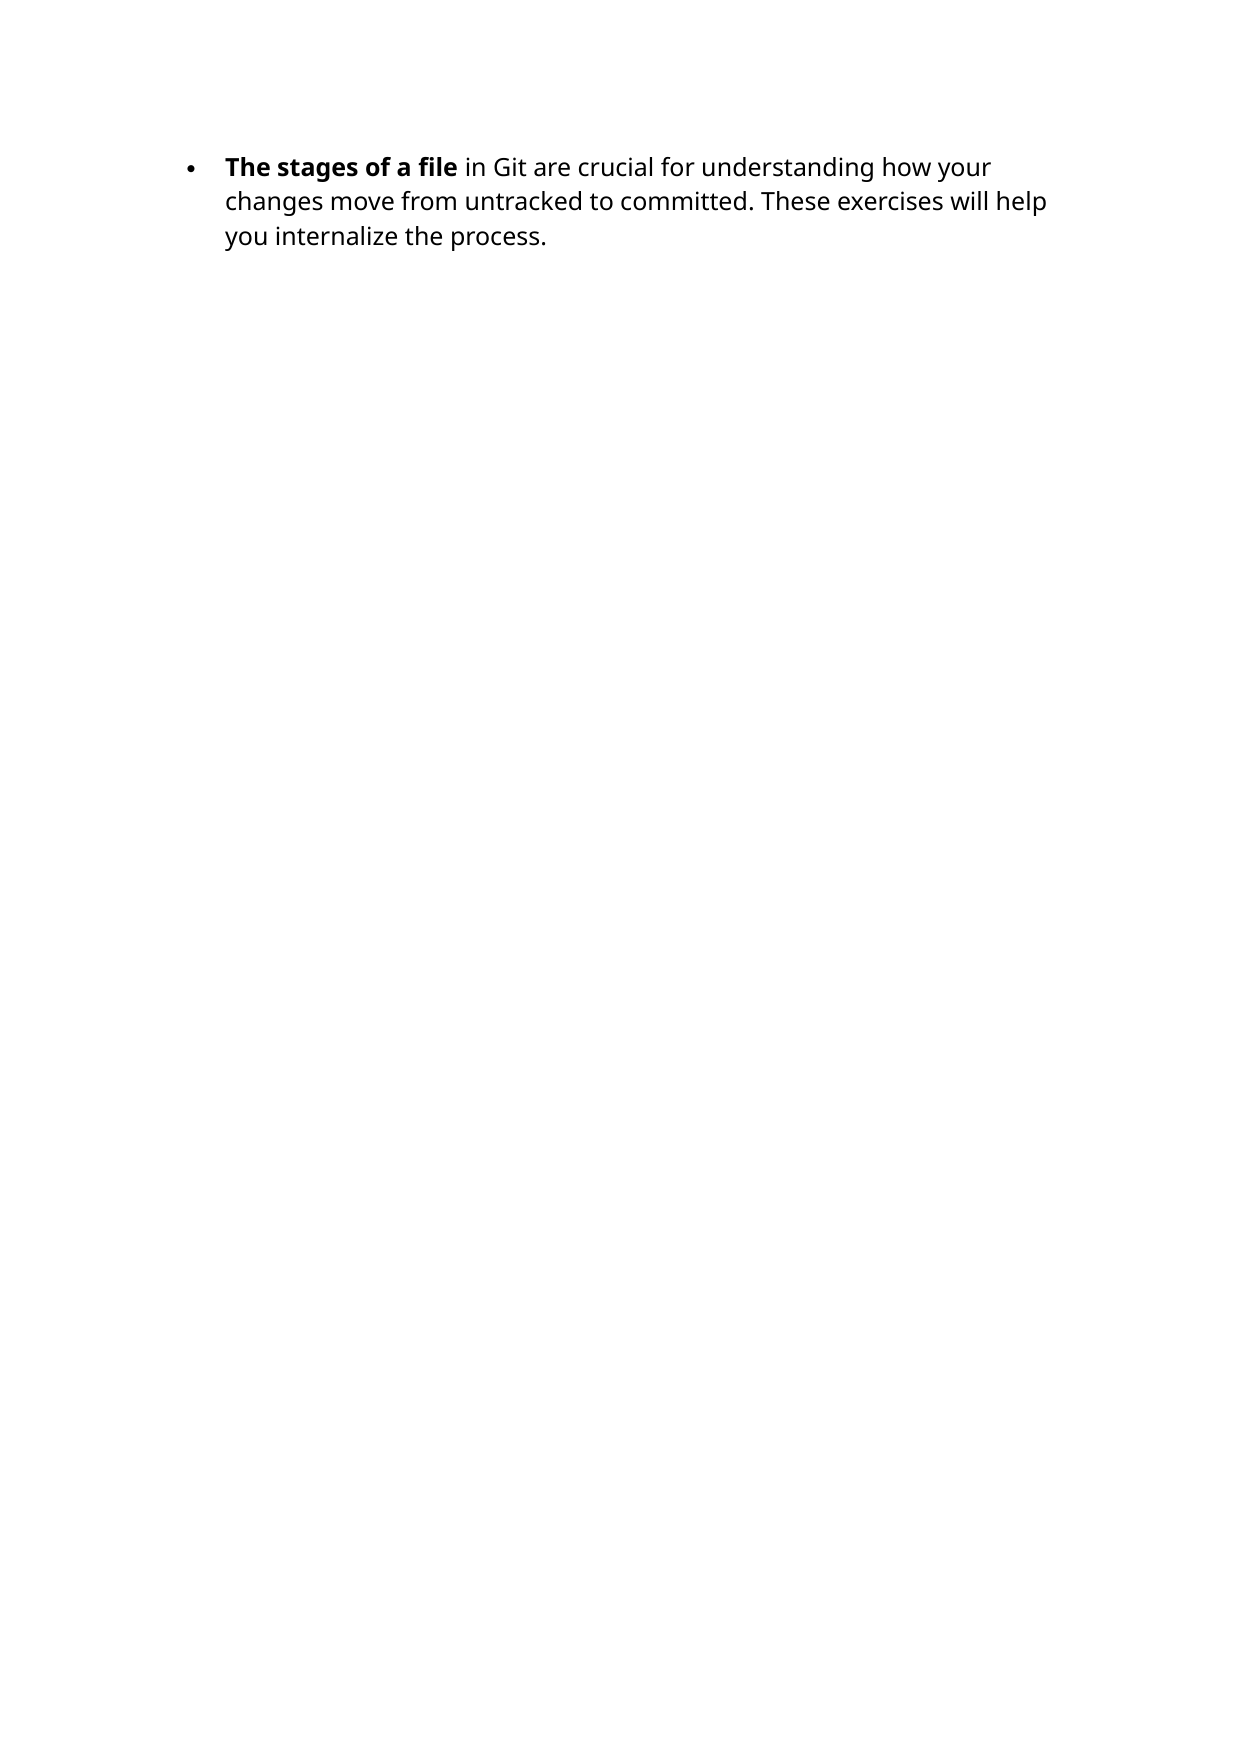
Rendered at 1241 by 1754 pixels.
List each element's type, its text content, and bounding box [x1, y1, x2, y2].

list The stages of a file in Git are crucial for understanding how your changes move from untracked to committed. These exercises will help you internalize the process. [187, 150, 1090, 252]
